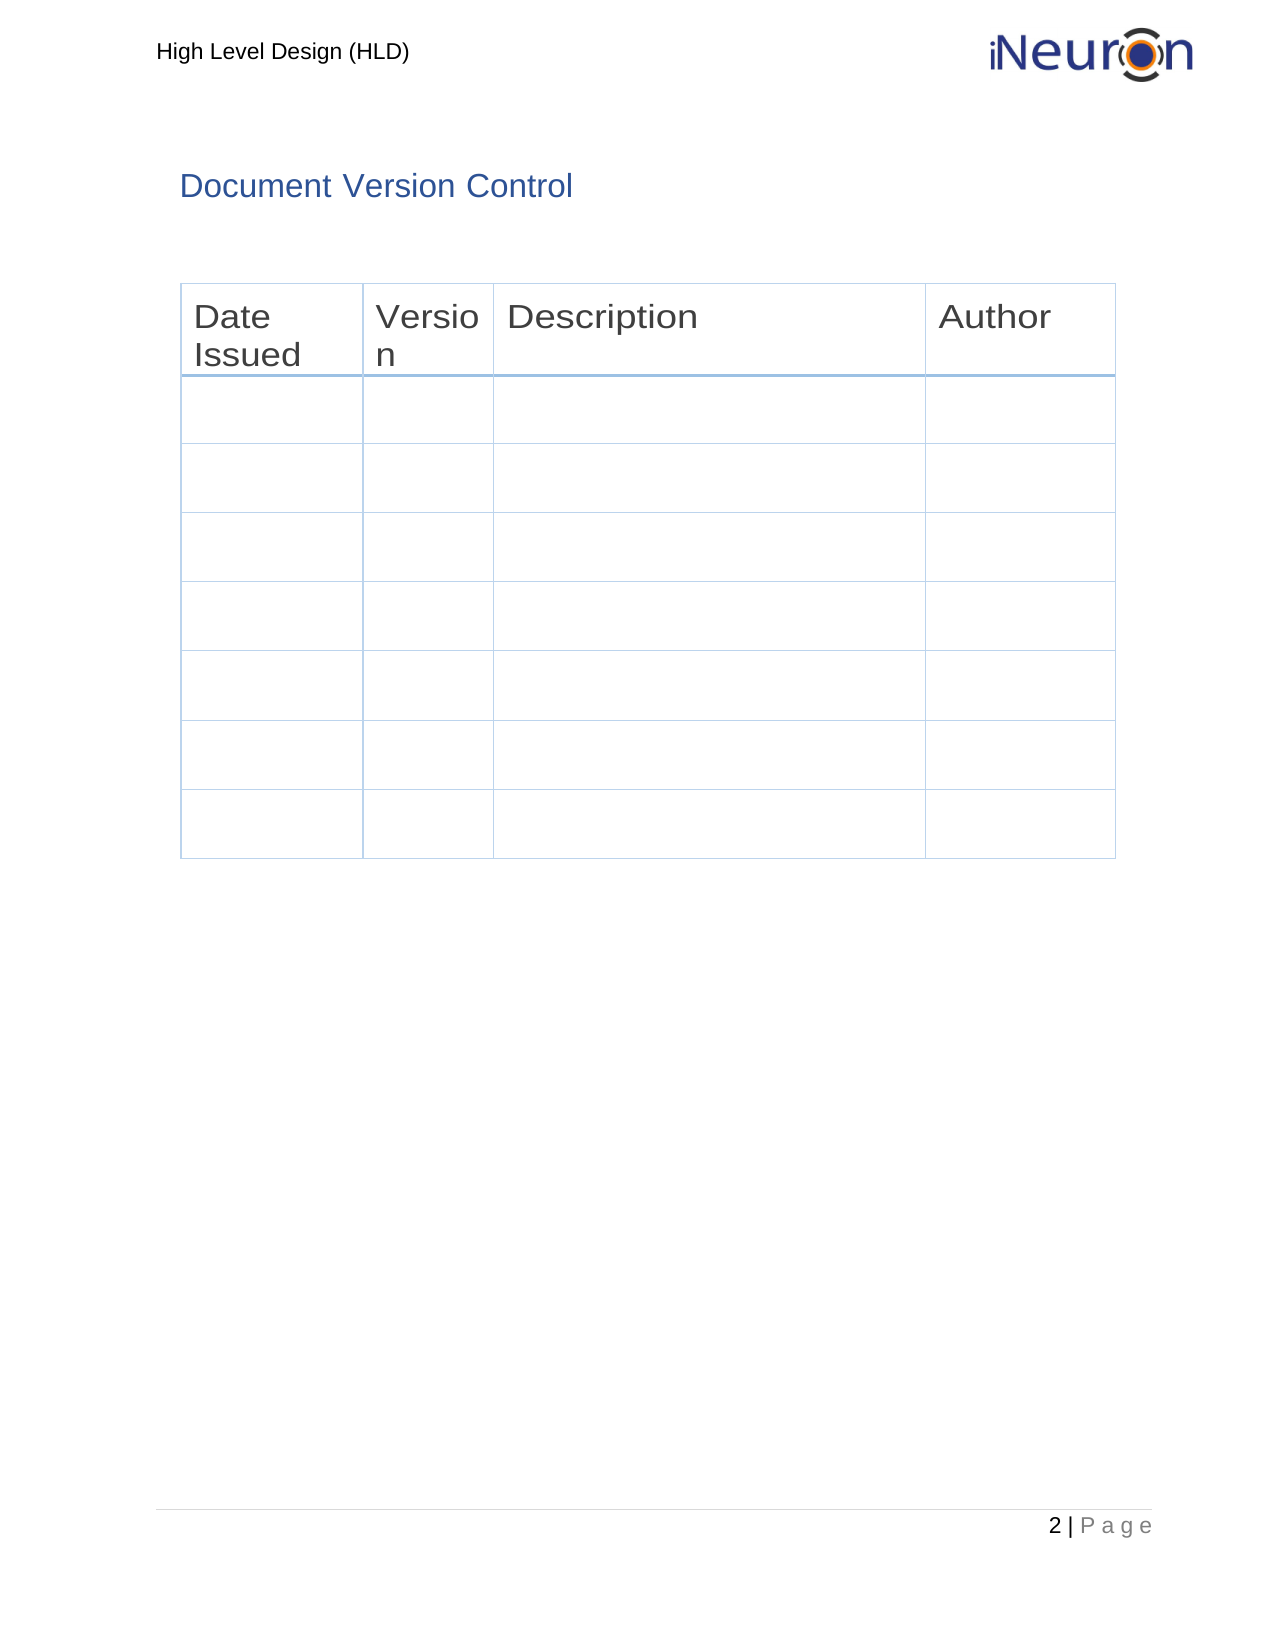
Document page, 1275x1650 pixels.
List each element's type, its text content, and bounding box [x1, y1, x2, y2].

picture [990, 27, 1193, 82]
table_cell [182, 651, 362, 719]
table_cell [182, 513, 362, 581]
table_cell [364, 721, 493, 789]
table_header Date Issued [182, 284, 362, 373]
table_cell [494, 721, 925, 789]
table_cell [926, 377, 1115, 443]
table_cell [364, 790, 493, 858]
table_cell [364, 377, 493, 443]
subtitle Document Version Control [179, 166, 1152, 204]
table_cell [494, 377, 925, 443]
table_cell [926, 582, 1115, 650]
table_cell [926, 721, 1115, 789]
table_cell [182, 444, 362, 512]
table_cell [926, 651, 1115, 719]
table_cell [494, 513, 925, 581]
table_header Author [926, 284, 1115, 373]
table_cell [182, 721, 362, 789]
table_cell [494, 444, 925, 512]
table_cell [364, 651, 493, 719]
table_cell [182, 582, 362, 650]
table_cell [364, 444, 493, 512]
table_cell [364, 513, 493, 581]
table_header Version [364, 284, 493, 373]
table_cell [926, 513, 1115, 581]
table_cell [182, 377, 362, 443]
table_cell [182, 790, 362, 858]
table_header Description [494, 284, 925, 373]
table_cell [364, 582, 493, 650]
table_cell [494, 582, 925, 650]
table_cell [926, 444, 1115, 512]
table_cell [494, 790, 925, 858]
table_cell [926, 790, 1115, 858]
table_cell [494, 651, 925, 719]
